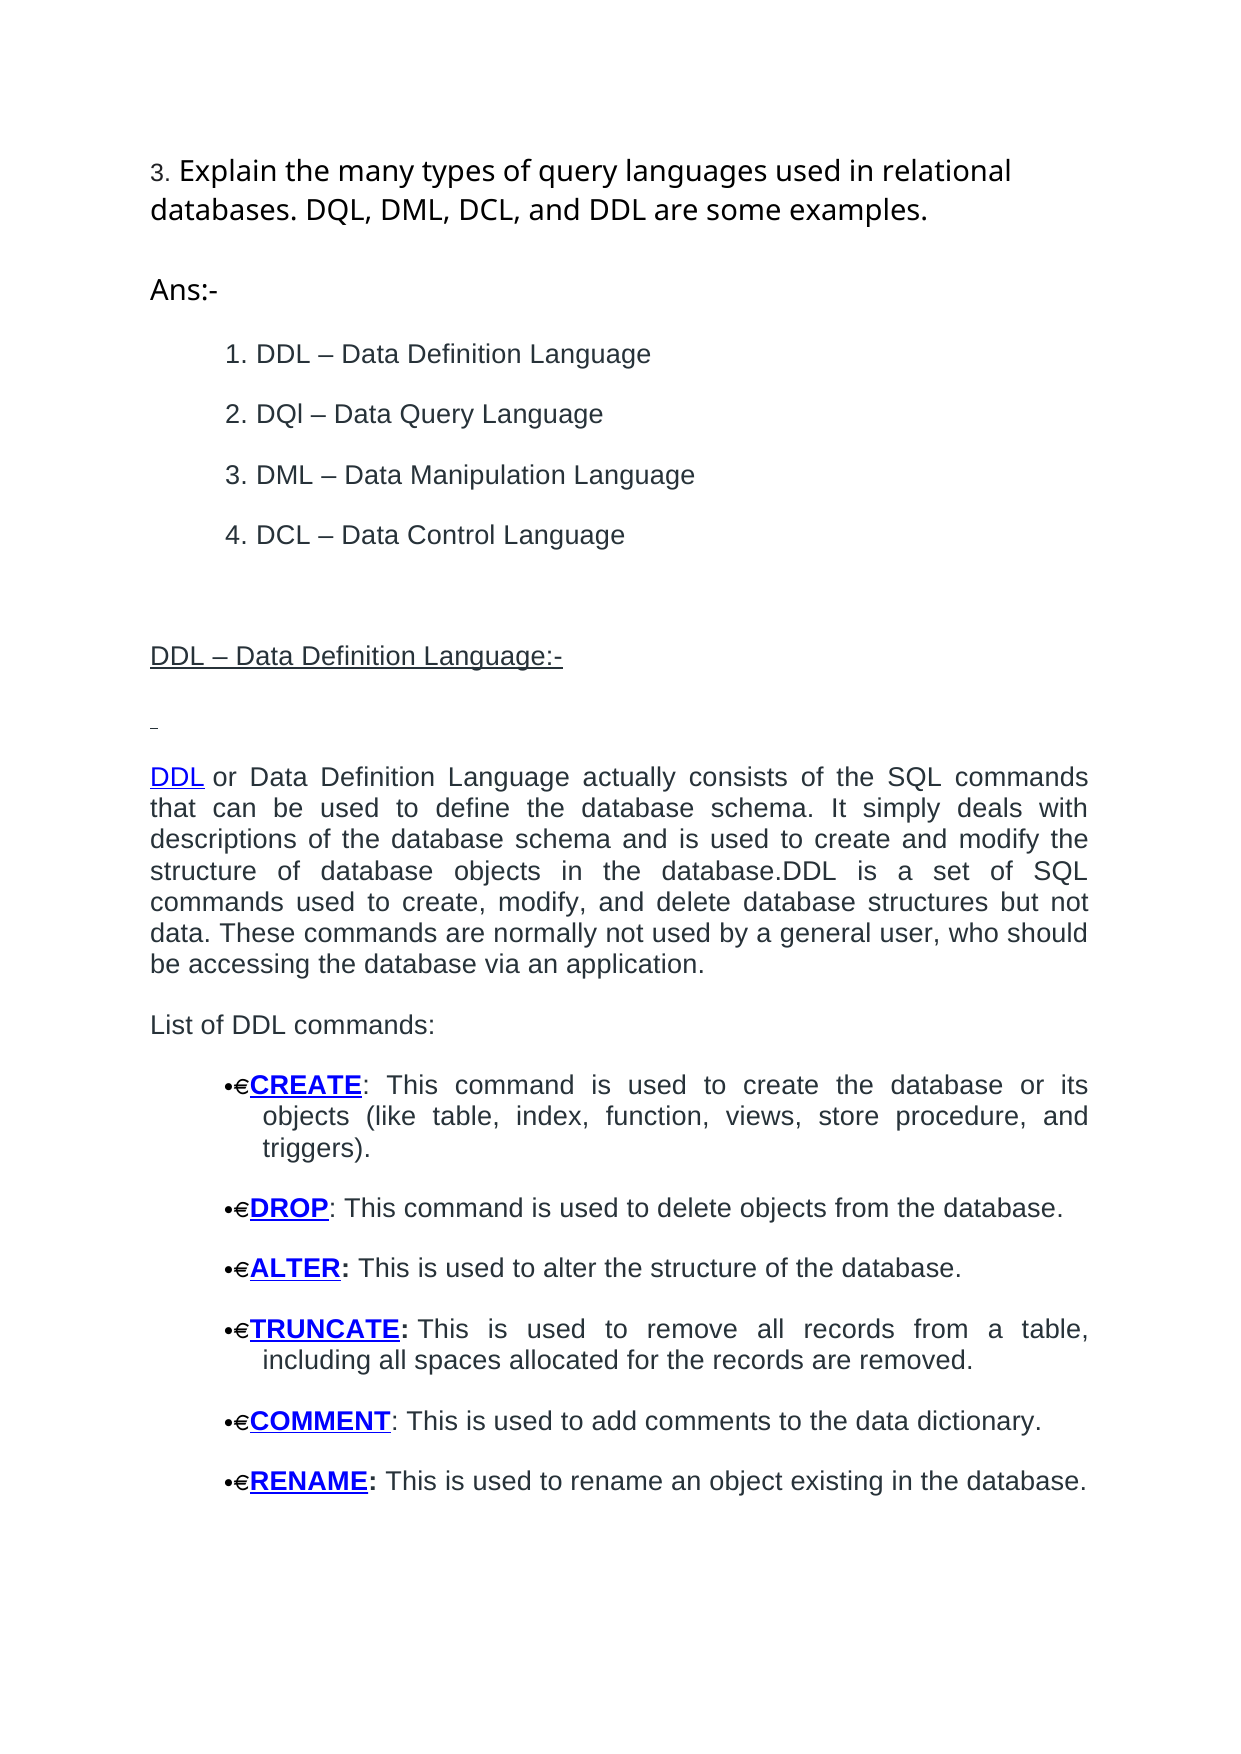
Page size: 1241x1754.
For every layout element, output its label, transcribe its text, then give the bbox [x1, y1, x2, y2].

text 3. Explain the many types of query languages used in relational databases. DQL, DML, DCL, and DDL are some examples. [150, 150, 1090, 229]
text · RENAME: This is used to rename an object existing in the database. [225, 1465, 1090, 1496]
text Ans:- [150, 269, 1090, 309]
text List of DDL commands: [150, 1009, 1090, 1040]
text DDL or Data Definition Language actually consists of the SQL commands that can be used to define the database schema. It simply deals with descriptions of the database schema and is used to create and modify the structure of database objects in the database.DDL is a set of SQL commands used to create, modify, and delete database structures but not data. These commands are normally not used by a general user, who should be accessing the database via an application. [150, 761, 1090, 979]
text DDL – Data Definition Language:- [150, 640, 1090, 671]
text 1. DDL – Data Definition Language [225, 338, 1090, 369]
text 4. DCL – Data Control Language [225, 519, 1090, 550]
text 2. DQl – Data Query Language [225, 398, 1090, 429]
text · DROP: This command is used to delete objects from the database. [225, 1192, 1090, 1223]
text · ALTER: This is used to alter the structure of the database. [225, 1252, 1090, 1284]
text · CREATE: This command is used to create the database or its objects (like table, index, function, views, store procedure, and triggers). [225, 1069, 1090, 1163]
text · TRUNCATE: This is used to remove all records from a table, including all spaces allocated for the records are removed. [225, 1313, 1090, 1375]
text · COMMENT: This is used to add comments to the data dictionary. [225, 1404, 1090, 1436]
text 3. DML – Data Manipulation Language [225, 459, 1090, 490]
